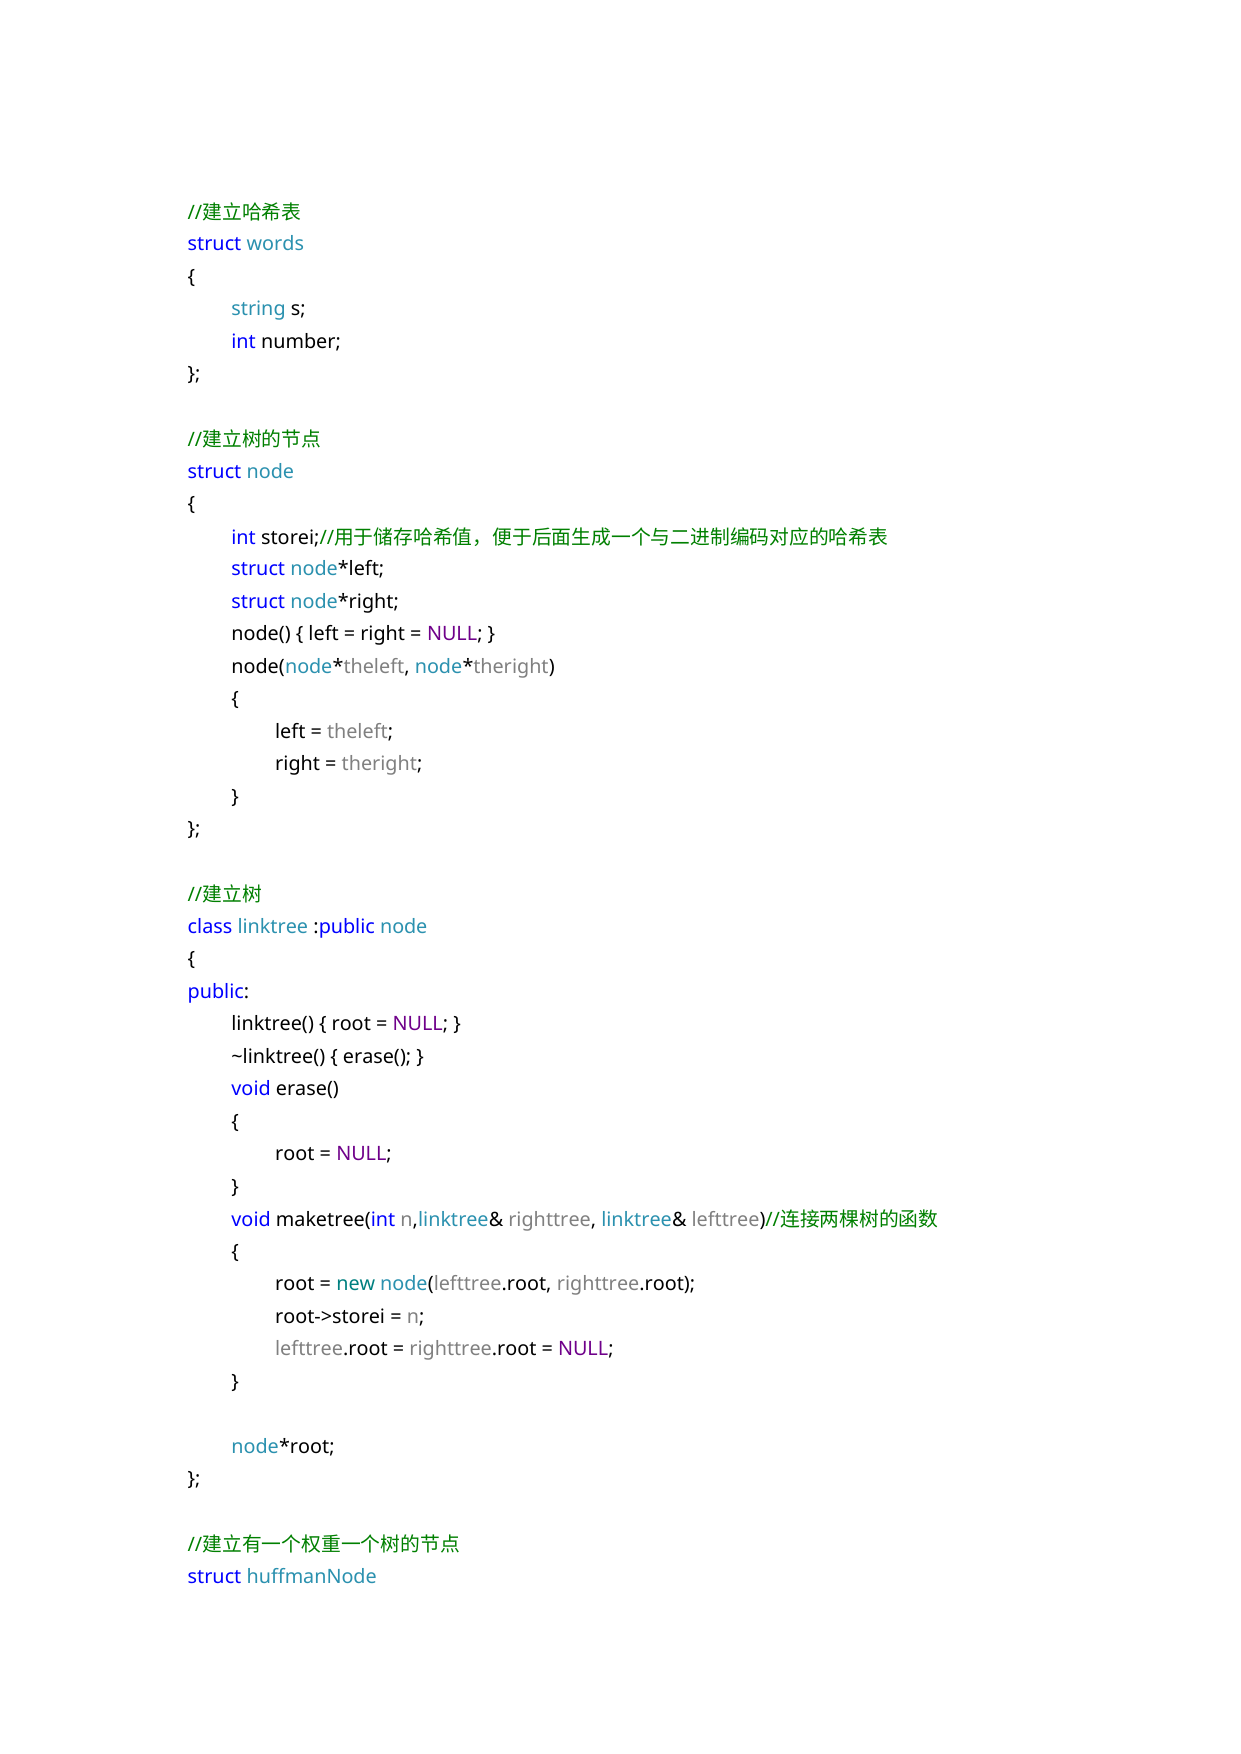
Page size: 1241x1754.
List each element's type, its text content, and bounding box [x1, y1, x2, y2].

text right = theright; [187, 747, 1053, 779]
text //建立哈希表 [187, 194, 1053, 227]
text //建立有一个权重一个树的节点 [187, 1527, 1053, 1559]
text struct node [187, 454, 1053, 487]
text }; [187, 357, 1053, 389]
text { [187, 259, 1053, 292]
text public: [187, 974, 1053, 1007]
text }; [187, 812, 1053, 844]
text struct node*left; [187, 552, 1053, 584]
text node() { left = right = NULL; } [187, 617, 1053, 649]
text struct huffmanNode [187, 1559, 1053, 1592]
text void maketree(int n,linktree& righttree, linktree& lefttree)//连接两棵树的函数 [187, 1202, 1053, 1234]
text } [187, 1364, 1053, 1397]
text void erase() [187, 1072, 1053, 1104]
text } [187, 1169, 1053, 1202]
text { [187, 1234, 1053, 1267]
text root->storei = n; [187, 1299, 1053, 1332]
text lefttree.root = righttree.root = NULL; [187, 1332, 1053, 1364]
text { [187, 1104, 1053, 1137]
text { [187, 487, 1053, 519]
text } [187, 779, 1053, 812]
text int number; [187, 324, 1053, 357]
text node(node*theleft, node*theright) [187, 649, 1053, 682]
text linktree() { root = NULL; } [187, 1007, 1053, 1039]
text string s; [187, 292, 1053, 324]
text struct words [187, 227, 1053, 259]
text int storei;//用于储存哈希值，便于后面生成一个与二进制编码对应的哈希表 [187, 519, 1053, 552]
text root = new node(lefttree.root, righttree.root); [187, 1267, 1053, 1299]
text //建立树 [187, 877, 1053, 909]
text left = theleft; [187, 714, 1053, 747]
text struct node*right; [187, 584, 1053, 617]
text { [187, 682, 1053, 714]
text //建立树的节点 [187, 422, 1053, 454]
text root = NULL; [187, 1137, 1053, 1169]
text class linktree :public node [187, 909, 1053, 942]
text ~linktree() { erase(); } [187, 1039, 1053, 1072]
text { [187, 942, 1053, 974]
text }; [187, 1462, 1053, 1494]
text node*root; [187, 1429, 1053, 1462]
